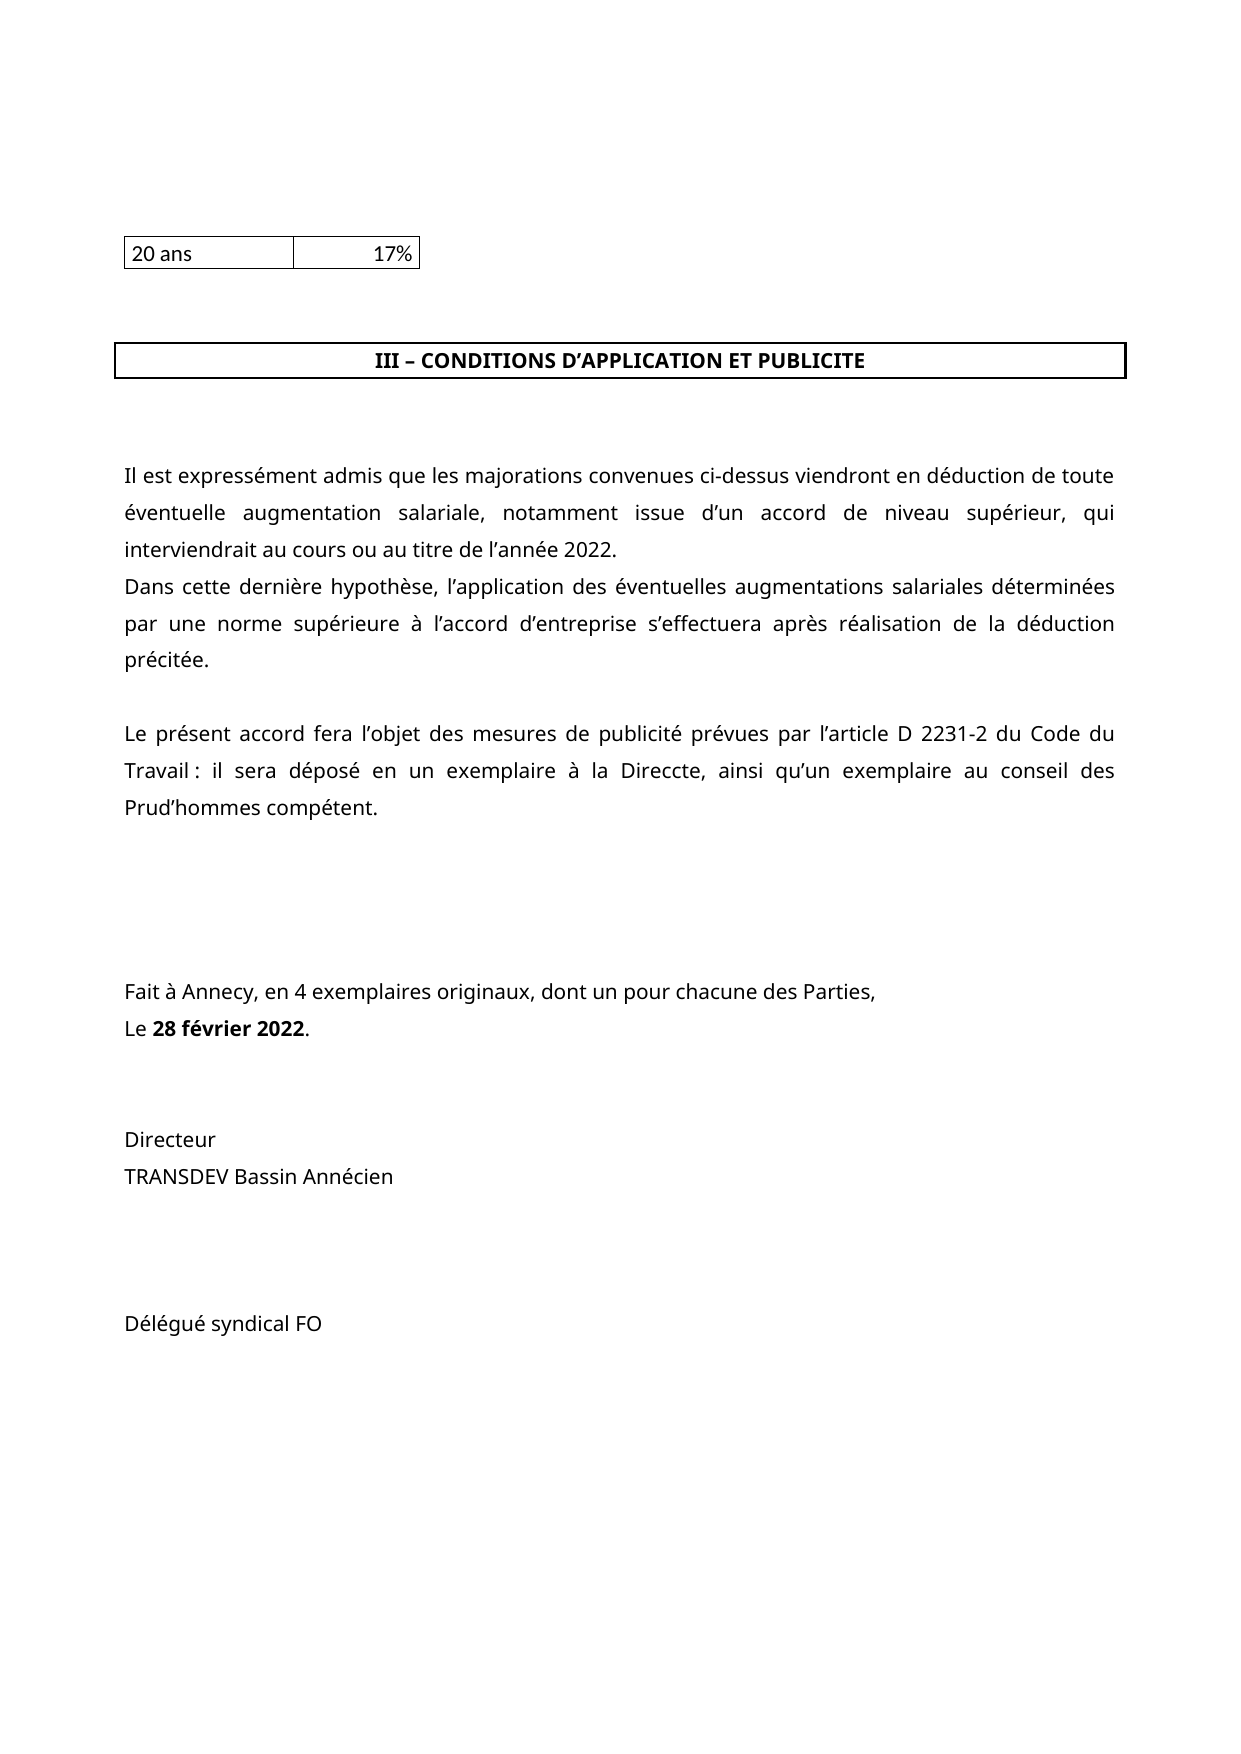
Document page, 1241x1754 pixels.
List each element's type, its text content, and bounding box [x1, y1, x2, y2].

text Dans cette dernière hypothèse, l’application des éventuelles augmentations salariales déterminées par une norme supérieure à l’accord d’entreprise s’effectuera après réalisation de la déduction précitée. [124, 572, 1116, 674]
text TRANSDEV Bassin Annécien [124, 1162, 1116, 1190]
text Le 28 février 2022. [124, 1014, 1116, 1043]
text Il est expressément admis que les majorations convenues ci-dessus viendront en déduction de toute éventuelle augmentation salariale, notamment issue d’un accord de niveau supérieur, qui interviendrait au cours ou au titre de l’année 2022. [124, 461, 1116, 563]
text III – CONDITIONS D’APPLICATION ET PUBLICITE [116, 344, 1124, 377]
text Fait à Annecy, en 4 exemplaires originaux, dont un pour chacune des Parties, [124, 977, 1116, 1006]
table_cell 20 ans [125, 237, 293, 267]
text Le présent accord fera l’objet des mesures de publicité prévues par l’article D 2231-2 du Code du Travail : il sera déposé en un exemplaire à la Direccte, ainsi qu’un exemplaire au conseil des Prud’hommes compétent. [124, 719, 1116, 822]
text Délégué syndical FO [124, 1309, 1116, 1338]
table_cell 17% [294, 237, 419, 267]
text Directeur [124, 1125, 1116, 1153]
